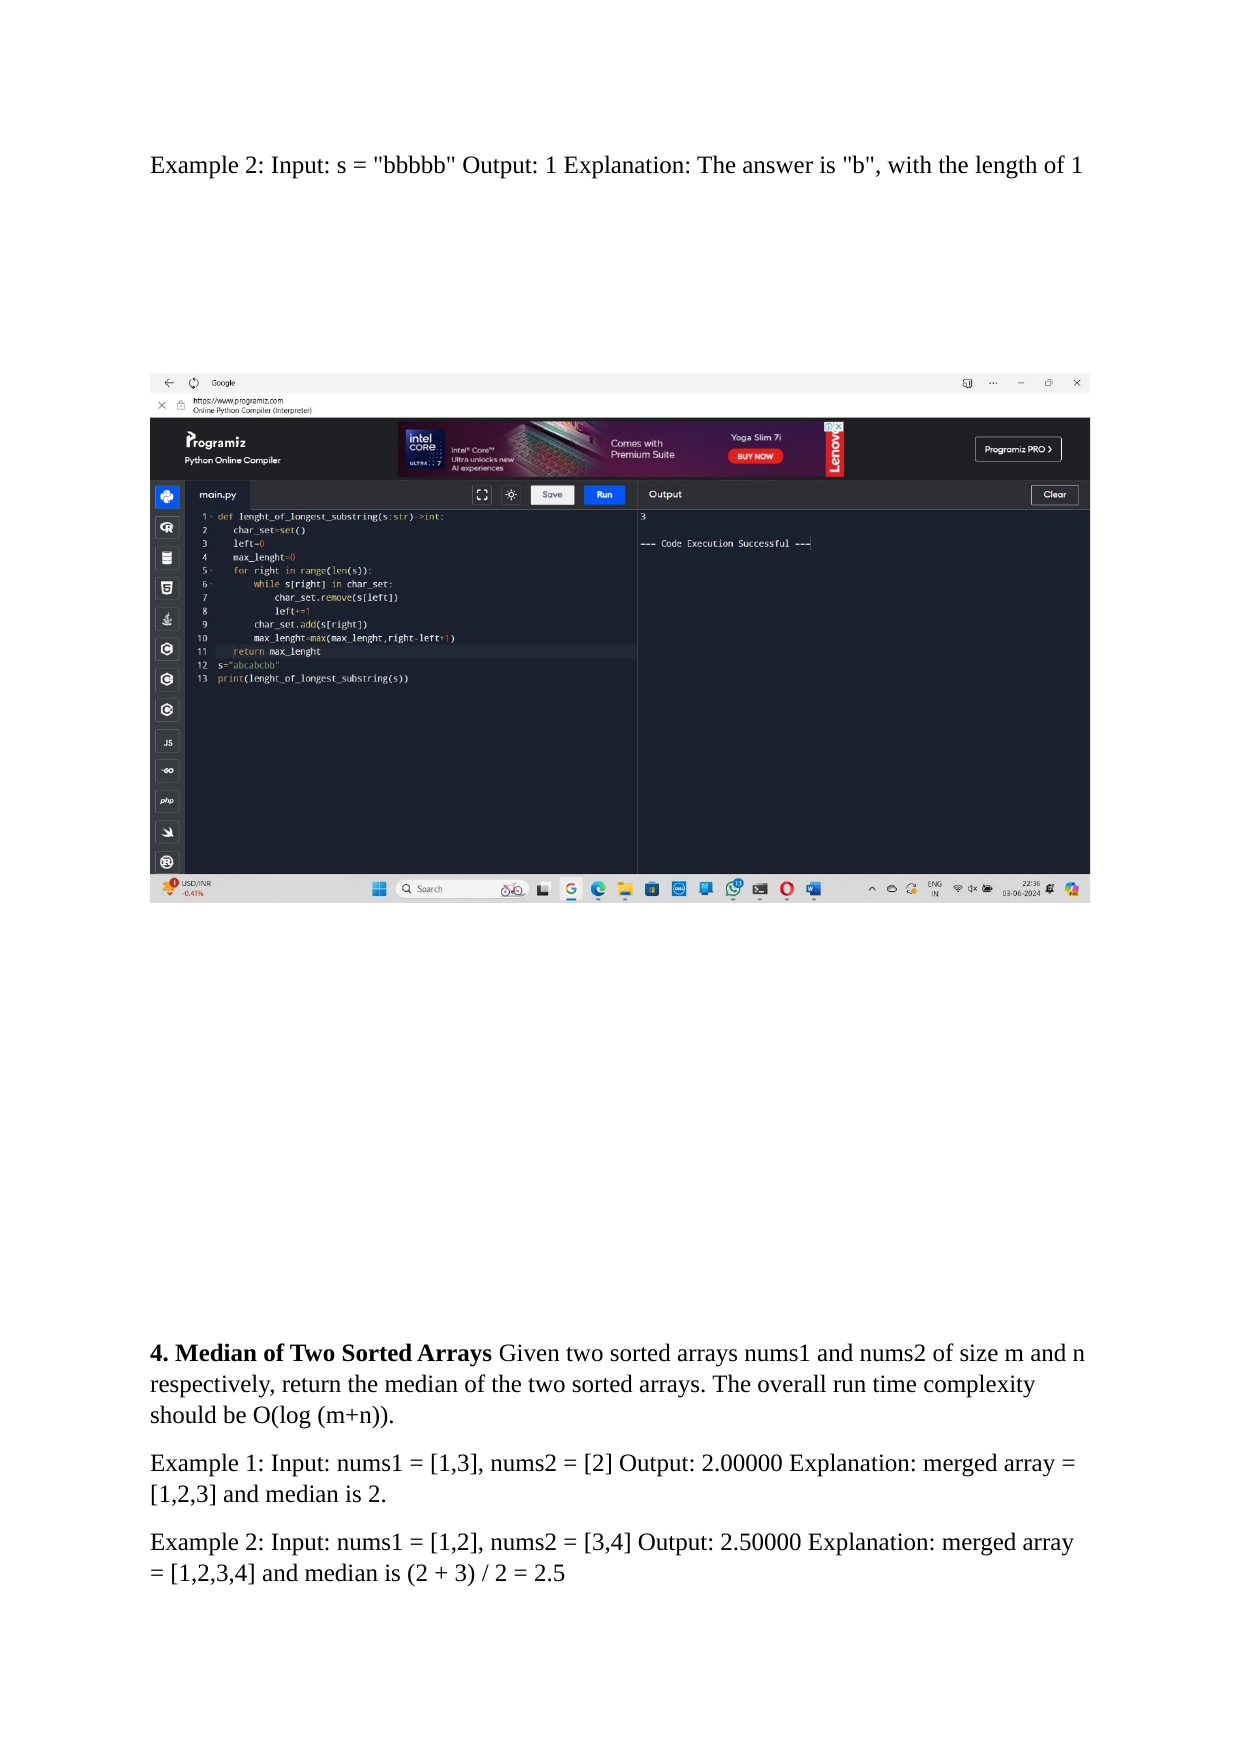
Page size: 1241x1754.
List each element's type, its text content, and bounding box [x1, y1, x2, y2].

text Example 1: Input: nums1 = [1,3], nums2 = [2] Output: 2.00000 Explanation: merged array = [1,2,3] and median is 2. [150, 1448, 1090, 1508]
text Example 2: Input: s = "bbbbb" Output: 1 Explanation: The answer is "b", with the length of 1 [150, 150, 1090, 179]
text 4. Median of Two Sorted Arrays Given two sorted arrays nums1 and nums2 of size m and n respectively, return the median of the two sorted arrays. The overall run time complexity should be O(log (m+n)). [150, 1338, 1090, 1429]
picture [150, 373, 1091, 903]
text Example 2: Input: nums1 = [1,2], nums2 = [3,4] Output: 2.50000 Explanation: merged array = [1,2,3,4] and median is (2 + 3) / 2 = 2.5 [150, 1527, 1090, 1586]
